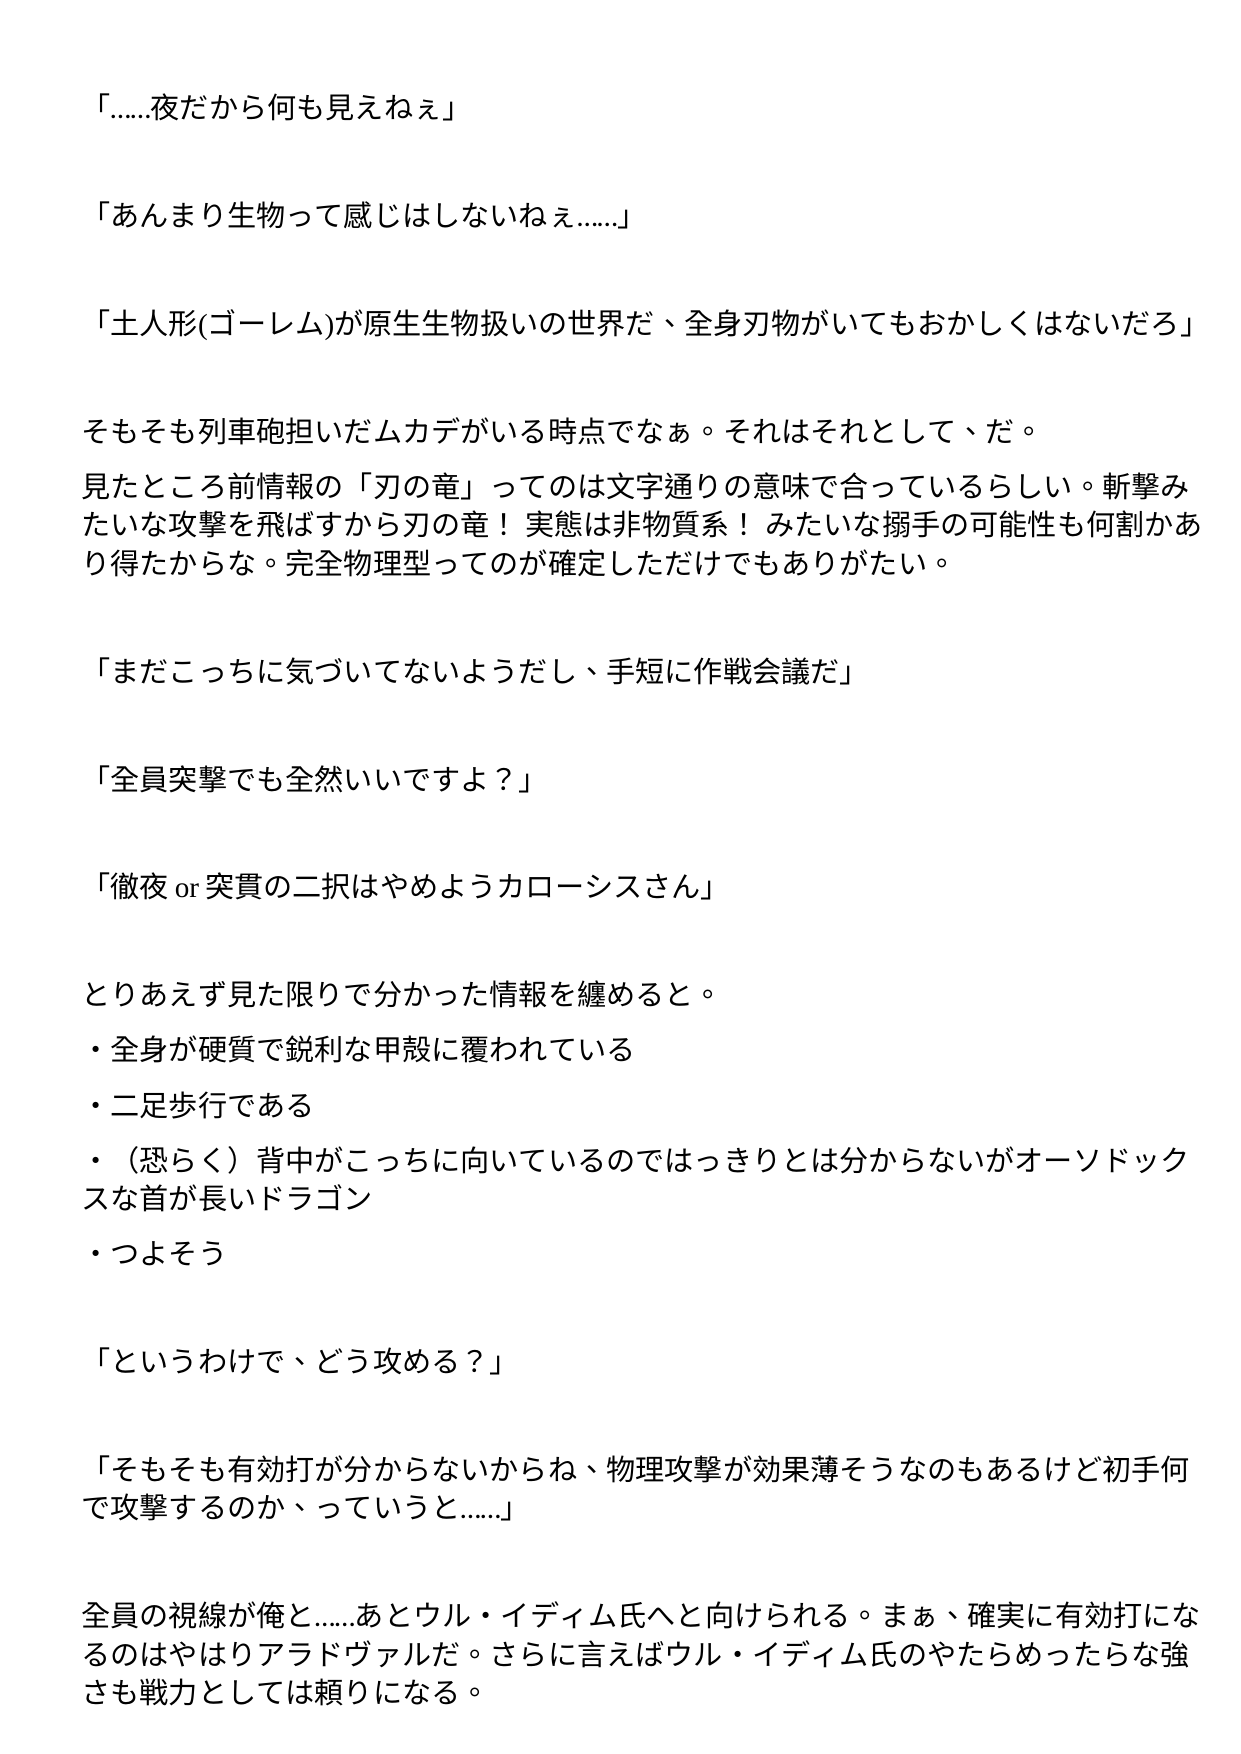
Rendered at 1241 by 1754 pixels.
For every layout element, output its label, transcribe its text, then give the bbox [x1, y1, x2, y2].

text 「そもそも有効打が分からないからね、物理攻撃が効果薄そうなのもあるけど初手何で攻撃するのか、っていうと……」 [81, 1452, 1215, 1526]
text 「というわけで、どう攻める？」 [81, 1344, 1215, 1380]
text そもそも列車砲担いだムカデがいる時点でなぁ。それはそれとして、だ。 [81, 414, 1215, 449]
text 全員の視線が俺と……あとウル・イディム氏へと向けられる。まぁ、確実に有効打になるのはやはりアラドヴァルだ。さらに言えばウル・イディム氏のやたらめったらな強さも戦力としては頼りになる。 [81, 1598, 1215, 1711]
text ・つよそう [81, 1236, 1215, 1272]
text ・全身が硬質で鋭利な甲殻に覆われている [81, 1032, 1215, 1068]
text 「あんまり生物って感じはしないねぇ……」 [81, 198, 1215, 233]
text 「徹夜or突貫の二択はやめようカローシスさん」 [81, 869, 1215, 905]
text 見たところ前情報の「刃の竜」ってのは文字通りの意味で合っているらしい。斬撃みたいな攻撃を飛ばすから刃の竜！ 実態は非物質系！ みたいな搦手の可能性も何割かあり得たからな。完全物理型ってのが確定しただけでもありがたい。 [81, 469, 1215, 581]
text 「全員突撃でも全然いいですよ？」 [81, 762, 1215, 797]
text 「まだこっちに気づいてないようだし、手短に作戦会議だ」 [81, 654, 1215, 689]
text とりあえず見た限りで分かった情報を纏めると。 [81, 977, 1215, 1013]
text 「……夜だから何も見えねぇ」 [81, 90, 1215, 126]
text ・二足歩行である [81, 1088, 1215, 1123]
text ・（恐らく）背中がこっちに向いているのではっきりとは分からないがオーソドックスな首が長いドラゴン [81, 1143, 1215, 1217]
text 「土人形(ゴーレム)が原生生物扱いの世界だ、全身刃物がいてもおかしくはないだろ」 [81, 306, 1215, 341]
